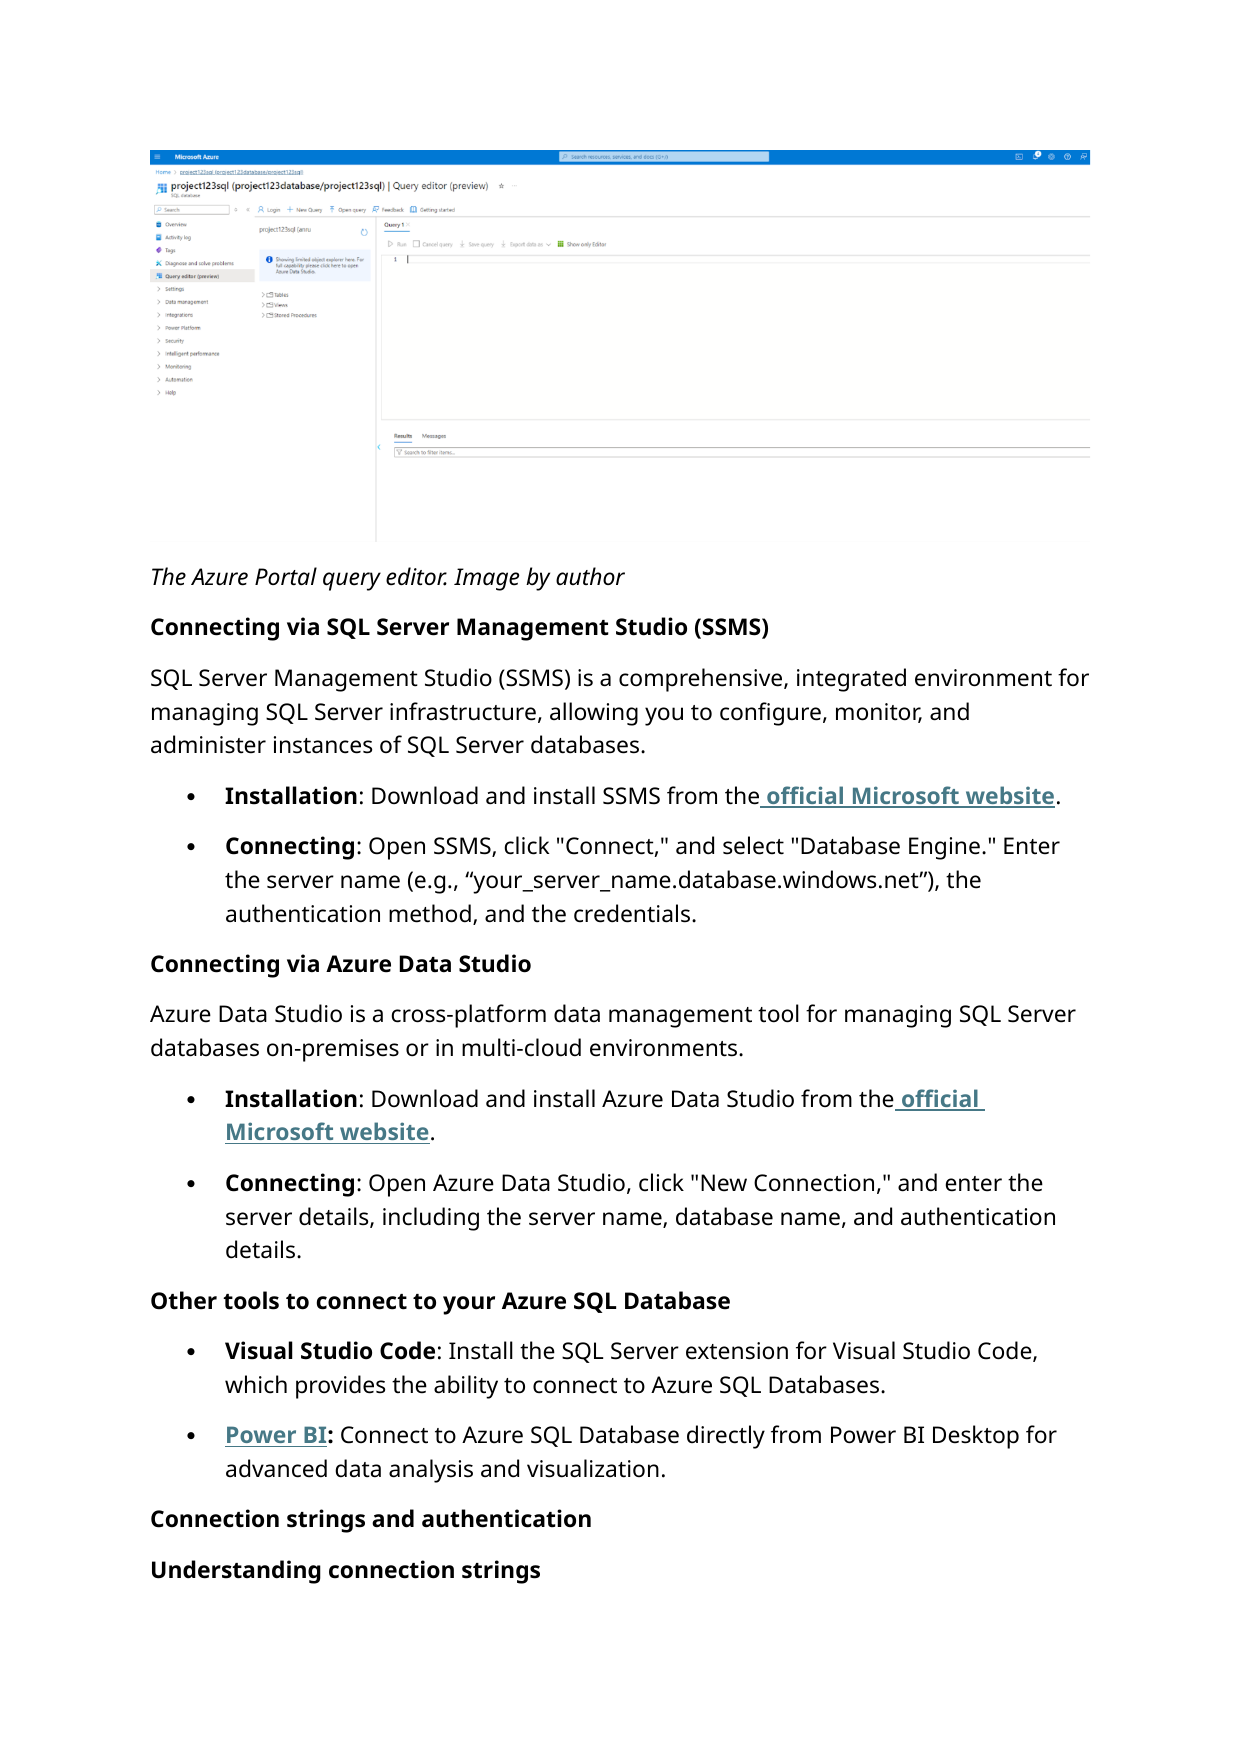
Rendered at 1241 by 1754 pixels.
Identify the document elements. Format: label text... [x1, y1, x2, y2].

text SQL Server Management Studio (SSMS) is a comprehensive, integrated environment for managing SQL Server infrastructure, allowing you to configure, monitor, and administer instances of SQL Server databases. [150, 662, 1090, 761]
list Installation: Download and install Azure Data Studio from the official Microsoft website. [187, 1083, 1090, 1148]
text Azure Data Studio is a cross-platform data management tool for managing SQL Server databases on-premises or in multi-cloud environments. [150, 998, 1090, 1063]
list Installation: Download and install SSMS from the official Microsoft website. [187, 780, 1090, 811]
list Visual Studio Code: Install the SQL Server extension for Visual Studio Code, which provides the ability to connect to Azure SQL Databases. [187, 1335, 1090, 1400]
text The Azure Portal query editor. Image by author [150, 561, 1090, 592]
text Other tools to connect to your Azure SQL Database [150, 1285, 1090, 1316]
text Understanding connection strings [150, 1554, 1090, 1585]
list Connecting: Open SSMS, click "Connect," and select "Database Engine." Enter the server name (e.g., “your_server_name.database.windows.net”), the authentication method, and the credentials. [187, 830, 1090, 929]
picture [150, 150, 1091, 542]
text Connecting via SQL Server Management Studio (SSMS) [150, 611, 1090, 643]
list Connecting: Open Azure Data Studio, click "New Connection," and enter the server details, including the server name, database name, and authentication details. [187, 1167, 1090, 1266]
text Connecting via Azure Data Studio [150, 948, 1090, 979]
text Connection strings and authentication [150, 1503, 1090, 1535]
list Power BI: Connect to Azure SQL Database directly from Power BI Desktop for advanced data analysis and visualization. [187, 1419, 1090, 1484]
